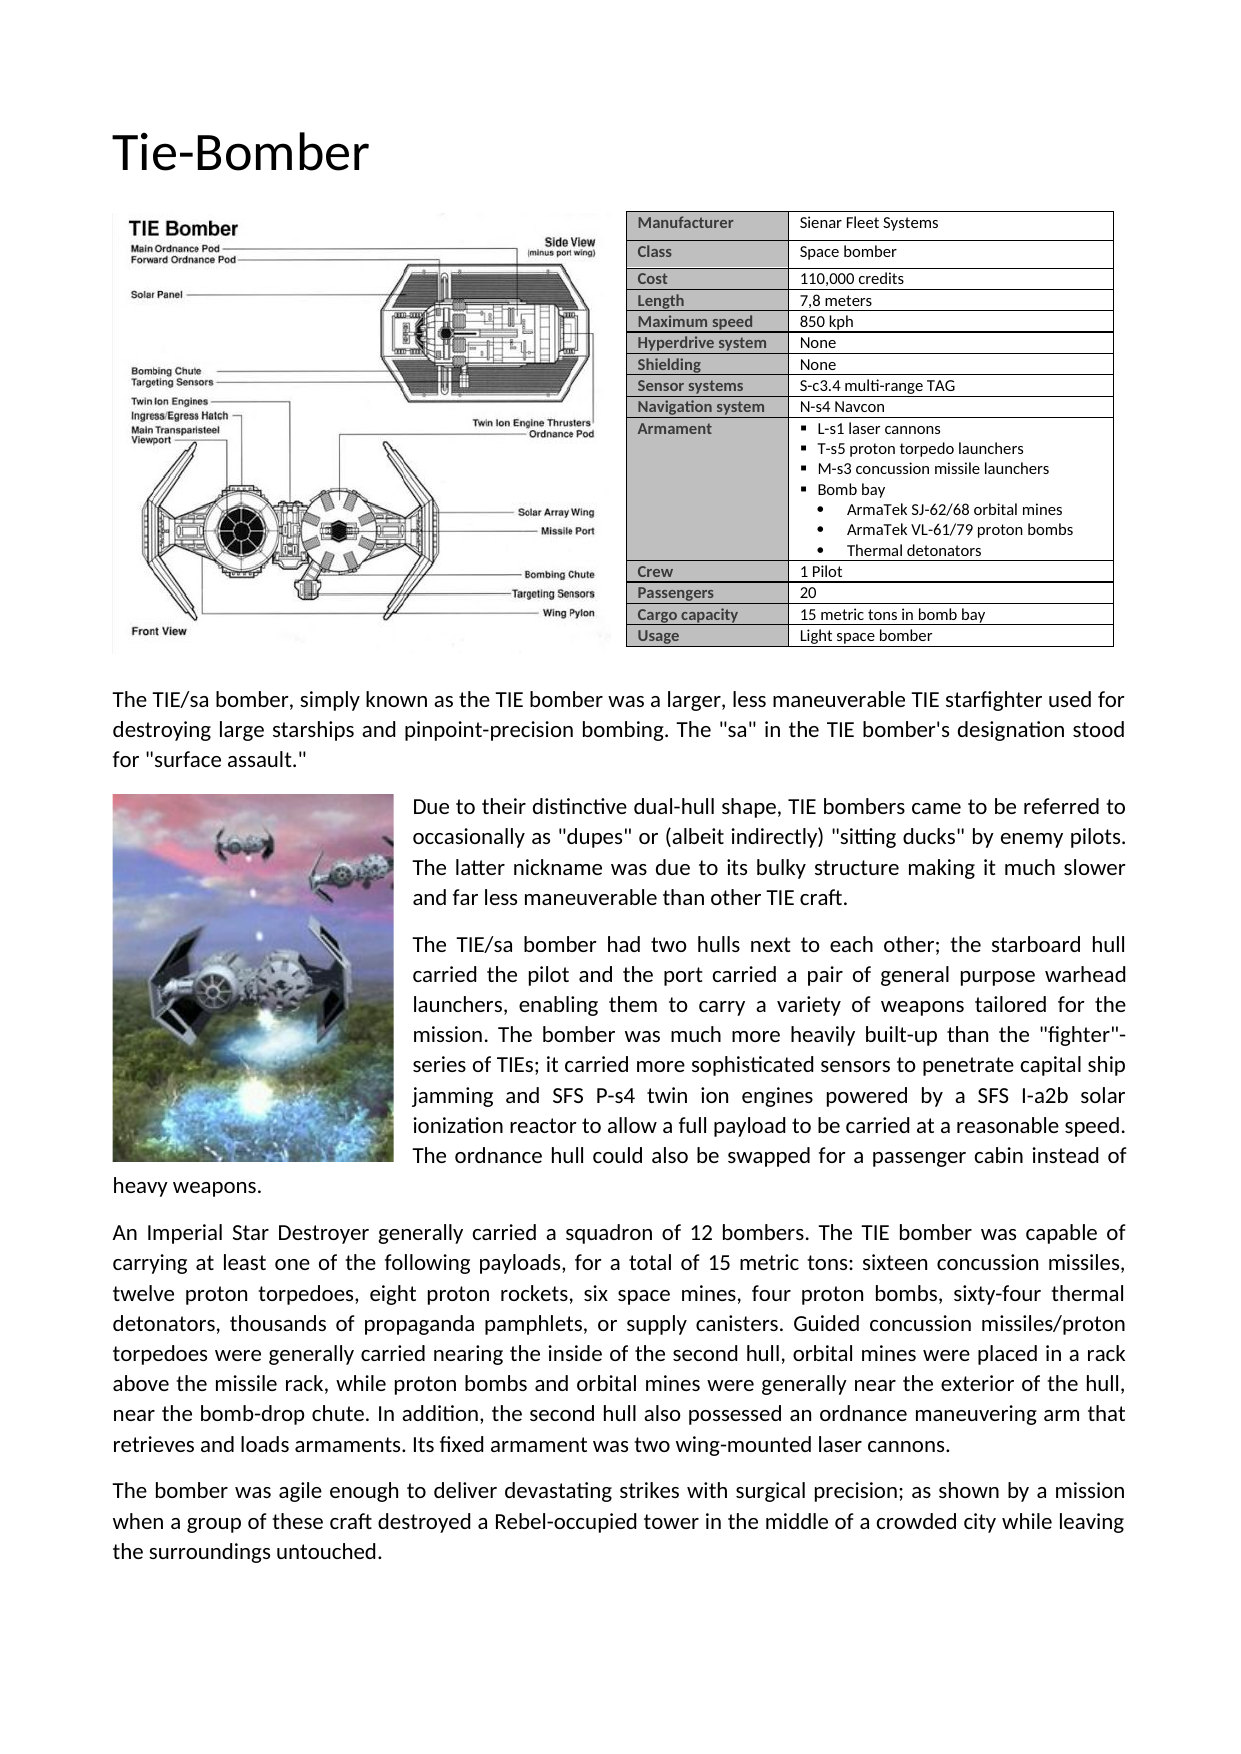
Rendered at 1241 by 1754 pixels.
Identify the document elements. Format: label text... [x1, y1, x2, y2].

table_cell None [789, 354, 1113, 374]
table_cell Passengers [627, 583, 788, 603]
table_cell 15 metric tons in bomb bay [789, 604, 1113, 624]
table_cell Light space bomber [789, 625, 1113, 646]
table_header Sienar Fleet Systems [789, 212, 1113, 240]
table_cell 110,000 credits [789, 269, 1113, 289]
table_cell Cargo capacity [627, 604, 788, 624]
table_cell Crew [627, 561, 788, 581]
text The TIE/sa bomber had two hulls next to each other; the starboard hull carried the pilot and the port carried a pair of general purpose warhead launchers, enabling them to carry a variety of weapons tailored for the mission. The bomber was much more heavily built-up than the "fighter"-series of TIEs; it carried more sophisticated sensors to penetrate capital ship jamming and SFS P-s4 twin ion engines powered by a SFS I-a2b solar ionization reactor to allow a full payload to be carried at a reasonable speed. The ordnance hull could also be swapped for a passenger cabin instead of heavy weapons. [112, 930, 1128, 1199]
table_header Manufacturer [627, 212, 788, 240]
text Due to their distinctive dual-hull shape, TIE bombers came to be referred to occasionally as "dupes" or (albeit indirectly) "sitting ducks" by enemy pilots. The latter nickname was due to its bulky structure making it much slower and far less maneuverable than other TIE craft. [112, 792, 1128, 911]
picture [112, 213, 612, 654]
table_cell 20 [789, 583, 1113, 603]
table_cell Usage [627, 625, 788, 646]
table_cell Space bomber [789, 241, 1113, 267]
text Tie-Bomber [112, 118, 1128, 184]
table_cell Hyperdrive system [627, 333, 788, 353]
table_cell Navigation system [627, 397, 788, 417]
table_cell L-s1 laser cannons T-s5 proton torpedo launchers M-s3 concussion missile launchers Bomb bay ArmaTek SJ-62/68 orbital mines ArmaTek VL-61/79 proton bombs Thermal detonators [789, 418, 1113, 560]
table_cell Length [627, 290, 788, 310]
text An Imperial Star Destroyer generally carried a squadron of 12 bombers. The TIE bomber was capable of carrying at least one of the following payloads, for a total of 15 metric tons: sixteen concussion missiles, twelve proton torpedoes, eight proton rockets, six space mines, four proton bombs, sixty-four thermal detonators, thousands of propaganda pamphlets, or supply canisters. Guided concussion missiles/proton torpedoes were generally carried nearing the inside of the second hull, orbital mines were placed in a rack above the missile rack, while proton bombs and orbital mines were generally near the exterior of the hull, near the bomb-drop chute. In addition, the second hull also possessed an ordnance maneuvering arm that retrieves and loads armaments. Its fixed armament was two wing-mounted laser cannons. [112, 1218, 1128, 1458]
table_cell N-s4 Navcon [789, 397, 1113, 417]
table_cell Sensor systems [627, 375, 788, 396]
table_cell 7,8 meters [789, 290, 1113, 310]
picture [112, 794, 394, 1162]
table_cell Class [627, 241, 788, 267]
table_cell Armament [627, 418, 788, 560]
table_cell Maximum speed [627, 311, 788, 331]
table_cell Shielding [627, 354, 788, 374]
text The TIE/sa bomber, simply known as the TIE bomber was a larger, less maneuverable TIE starfighter used for destroying large starships and pinpoint-precision bombing. The "sa" in the TIE bomber's designation stood for "surface assault." [112, 685, 1128, 773]
table_cell S-c3.4 multi-range TAG [789, 375, 1113, 396]
table_cell None [789, 333, 1113, 353]
table_cell Cost [627, 269, 788, 289]
table_cell 850 kph [789, 311, 1113, 331]
table_cell 1 Pilot [789, 561, 1113, 581]
text The bomber was agile enough to deliver devastating strikes with surgical precision; as shown by a mission when a group of these craft destroyed a Rebel-occupied tower in the middle of a crowded city while leaving the surroundings untouched. [112, 1477, 1128, 1565]
